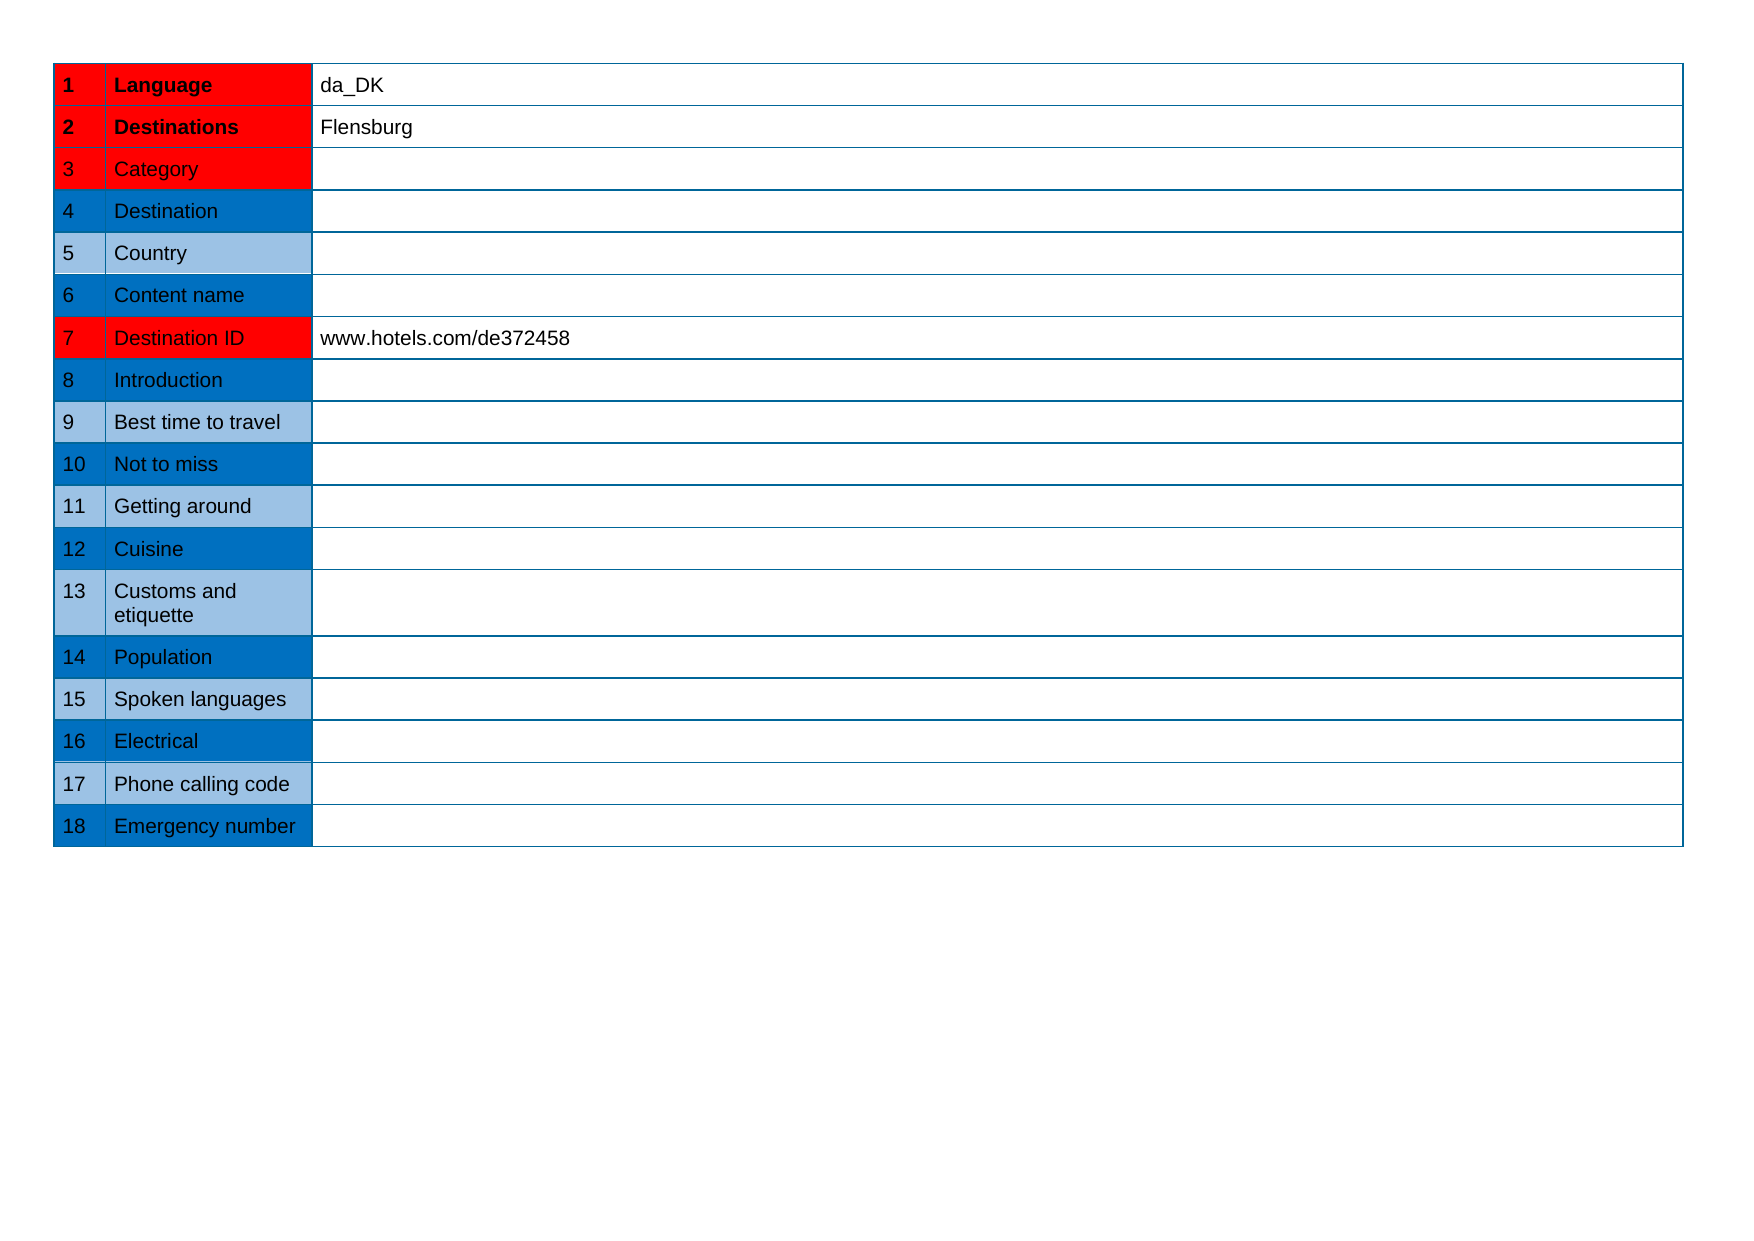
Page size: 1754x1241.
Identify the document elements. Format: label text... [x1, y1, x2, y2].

table_cell [313, 444, 1682, 484]
table_cell 10 [55, 444, 105, 484]
table_cell Population [106, 637, 311, 677]
table_cell 8 [55, 360, 105, 400]
table_cell Not to miss [106, 444, 311, 484]
table_cell Cuisine [106, 528, 311, 569]
table_cell Electrical [106, 721, 311, 761]
table_cell Phone calling code [106, 763, 311, 804]
table_cell [313, 763, 1682, 804]
table_cell Introduction [106, 360, 311, 400]
table_cell [313, 570, 1682, 635]
table_cell 9 [55, 402, 105, 442]
table_cell Spoken languages [106, 679, 311, 719]
table_cell 15 [55, 679, 105, 719]
table_cell 13 [55, 570, 105, 635]
table_cell 18 [55, 805, 105, 846]
table_cell [313, 805, 1682, 846]
table_cell [313, 528, 1682, 569]
table_cell 12 [55, 528, 105, 569]
table_header 1 [55, 64, 105, 105]
table_cell 16 [55, 721, 105, 761]
table_cell Destinations [106, 106, 311, 147]
table_cell 5 [55, 233, 105, 273]
table_header Language [106, 64, 311, 105]
table_cell [313, 360, 1682, 400]
table_cell Best time to travel [106, 402, 311, 442]
table_cell 6 [55, 275, 105, 316]
table_cell Flensburg [313, 106, 1682, 147]
table_cell [313, 233, 1682, 273]
table_cell Customs and etiquette [106, 570, 311, 635]
table_cell Emergency number [106, 805, 311, 846]
table_cell Destination ID [106, 317, 311, 358]
table_cell [313, 402, 1682, 442]
table_cell [313, 191, 1682, 231]
table_cell 3 [55, 148, 105, 189]
table_cell Country [106, 233, 311, 273]
table_cell 17 [55, 763, 105, 804]
table_cell 14 [55, 637, 105, 677]
table_cell Destination [106, 191, 311, 231]
table_cell Content name [106, 275, 311, 316]
table_cell [313, 148, 1682, 189]
table_cell [313, 679, 1682, 719]
table_cell Category [106, 148, 311, 189]
table_cell www.hotels.com/de372458 [313, 317, 1682, 358]
table_cell [313, 275, 1682, 316]
table_cell 11 [55, 486, 105, 527]
table_cell [313, 486, 1682, 527]
table_cell Getting around [106, 486, 311, 527]
table_cell 7 [55, 317, 105, 358]
table_cell 2 [55, 106, 105, 147]
table_cell [313, 637, 1682, 677]
table_header da_DK [313, 64, 1682, 105]
table_cell 4 [55, 191, 105, 231]
table_cell [313, 721, 1682, 761]
